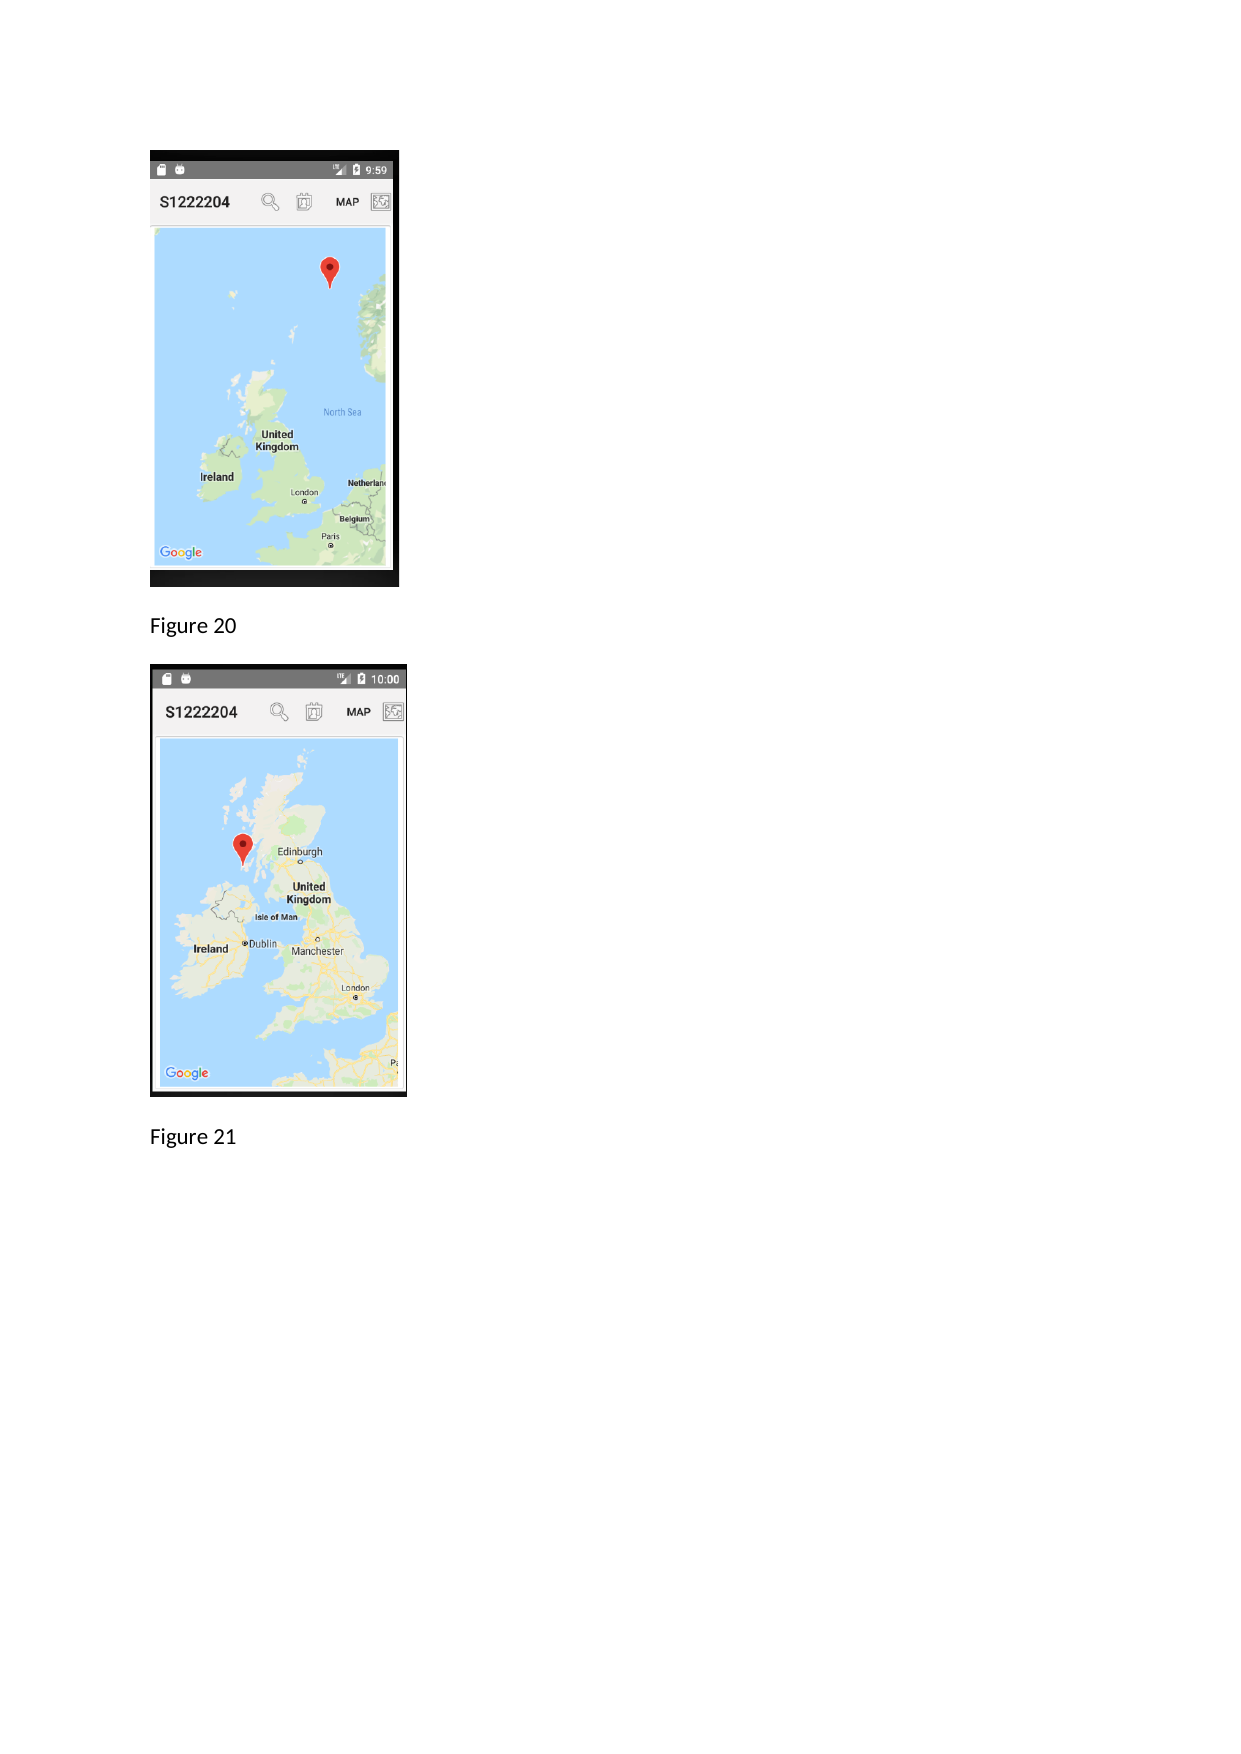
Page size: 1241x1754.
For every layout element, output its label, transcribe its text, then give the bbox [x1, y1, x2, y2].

text Figure 21 [150, 1122, 1090, 1150]
text Figure 20 [150, 611, 1090, 639]
picture [150, 664, 407, 1097]
picture [150, 150, 400, 587]
